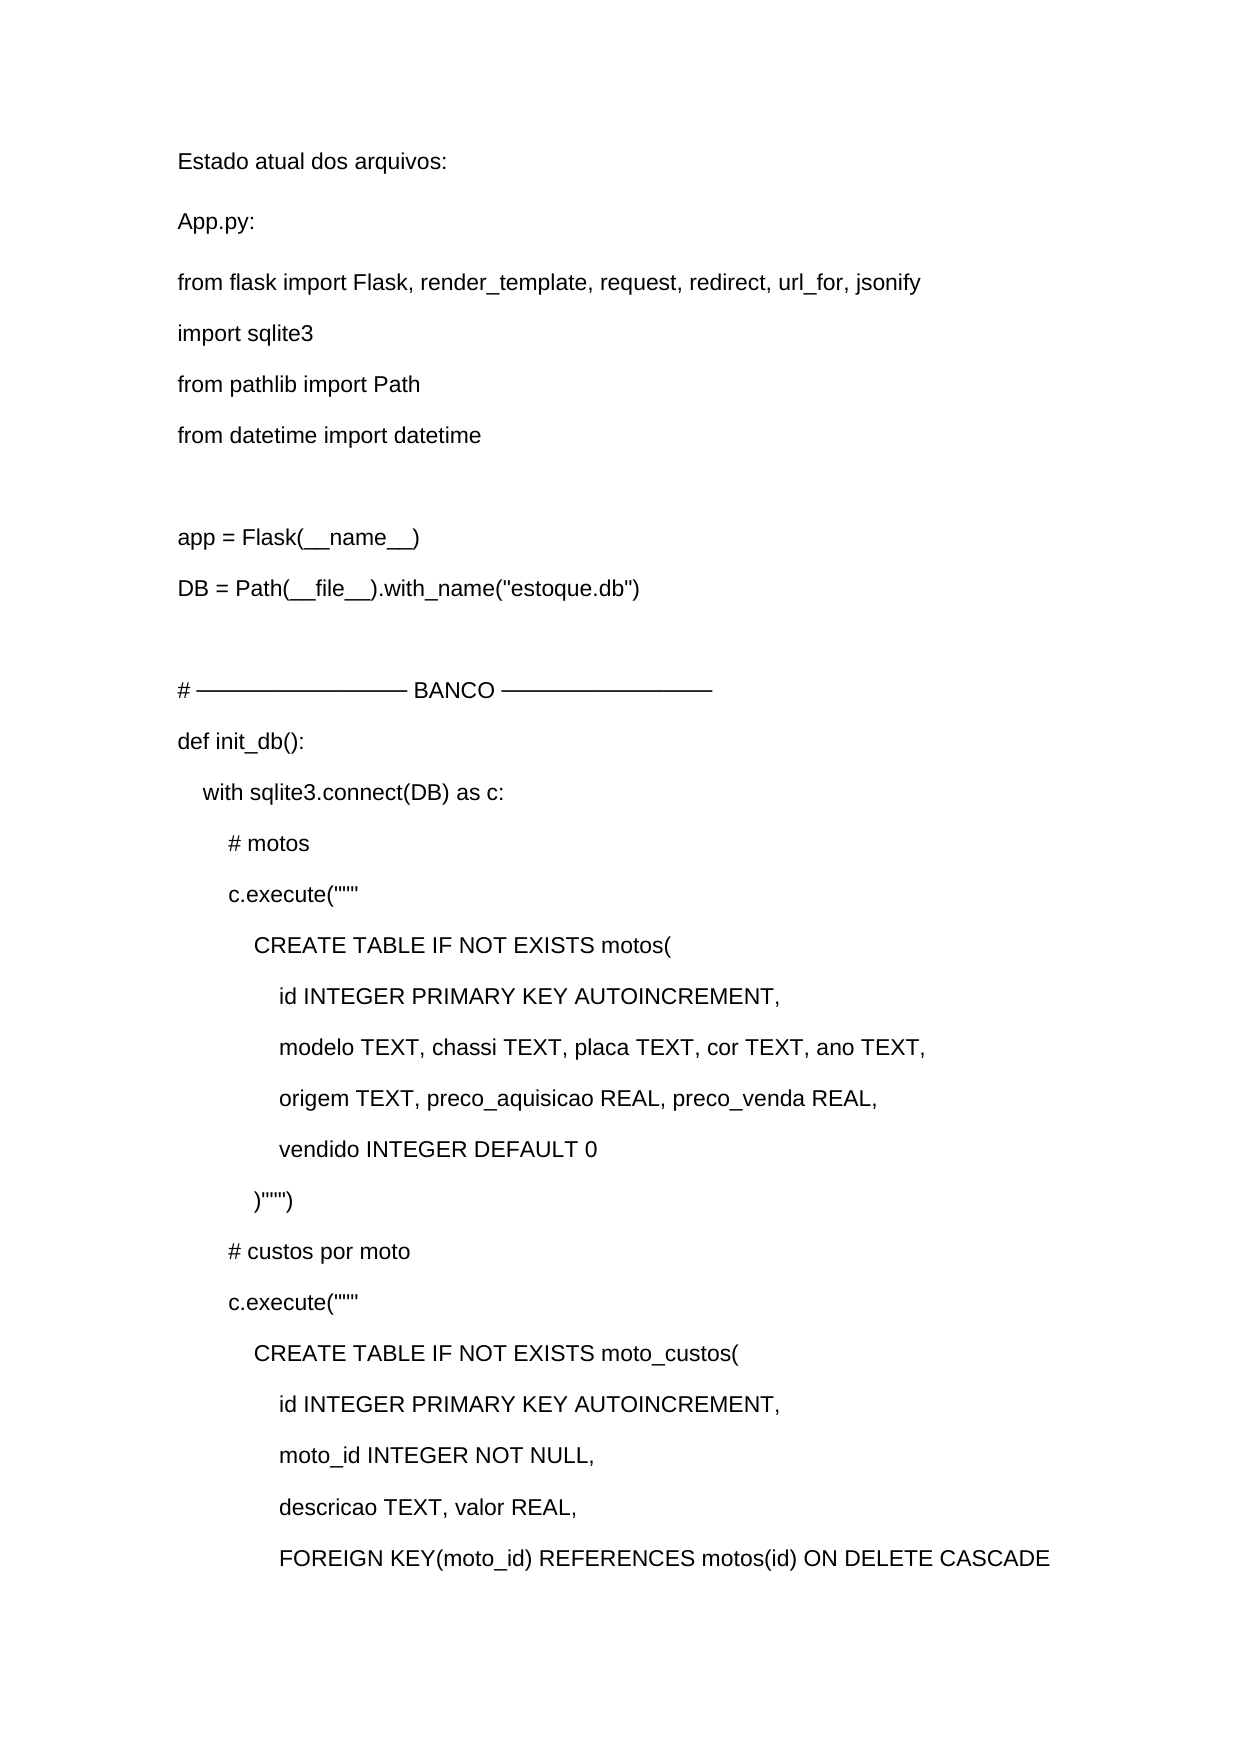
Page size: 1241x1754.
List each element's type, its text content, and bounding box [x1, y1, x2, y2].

text vendido INTEGER DEFAULT 0 [177, 1136, 1063, 1162]
text # custos por moto [177, 1238, 1063, 1264]
text descricao TEXT, valor REAL, [177, 1493, 1063, 1520]
text CREATE TABLE IF NOT EXISTS motos( [177, 932, 1063, 958]
text moto_id INTEGER NOT NULL, [177, 1442, 1063, 1469]
text import sqlite3 [177, 319, 1063, 346]
text id INTEGER PRIMARY KEY AUTOINCREMENT, [177, 983, 1063, 1009]
text c.execute(""" [177, 1289, 1063, 1316]
text Estado atual dos arquivos: App.py: from flask import Flask, render_template, request, redirect, url_for, jsonify [177, 148, 1063, 295]
text )""") [177, 1187, 1063, 1213]
text FOREIGN KEY(moto_id) REFERENCES motos(id) ON DELETE CASCADE [177, 1544, 1063, 1571]
text CREATE TABLE IF NOT EXISTS moto_custos( [177, 1340, 1063, 1367]
text from datetime import datetime [177, 422, 1063, 448]
text c.execute(""" [177, 881, 1063, 907]
text # motos [177, 830, 1063, 856]
text def init_db(): [177, 728, 1063, 754]
text modelo TEXT, chassi TEXT, placa TEXT, cor TEXT, ano TEXT, [177, 1034, 1063, 1060]
text origem TEXT, preco_aquisicao REAL, preco_venda REAL, [177, 1085, 1063, 1111]
text # ───────────── BANCO ───────────── [177, 677, 1063, 703]
text app = Flask(__name__) [177, 524, 1063, 550]
text id INTEGER PRIMARY KEY AUTOINCREMENT, [177, 1391, 1063, 1418]
text DB = Path(__file__).with_name("estoque.db") [177, 575, 1063, 601]
text with sqlite3.connect(DB) as c: [177, 779, 1063, 805]
text from pathlib import Path [177, 371, 1063, 397]
